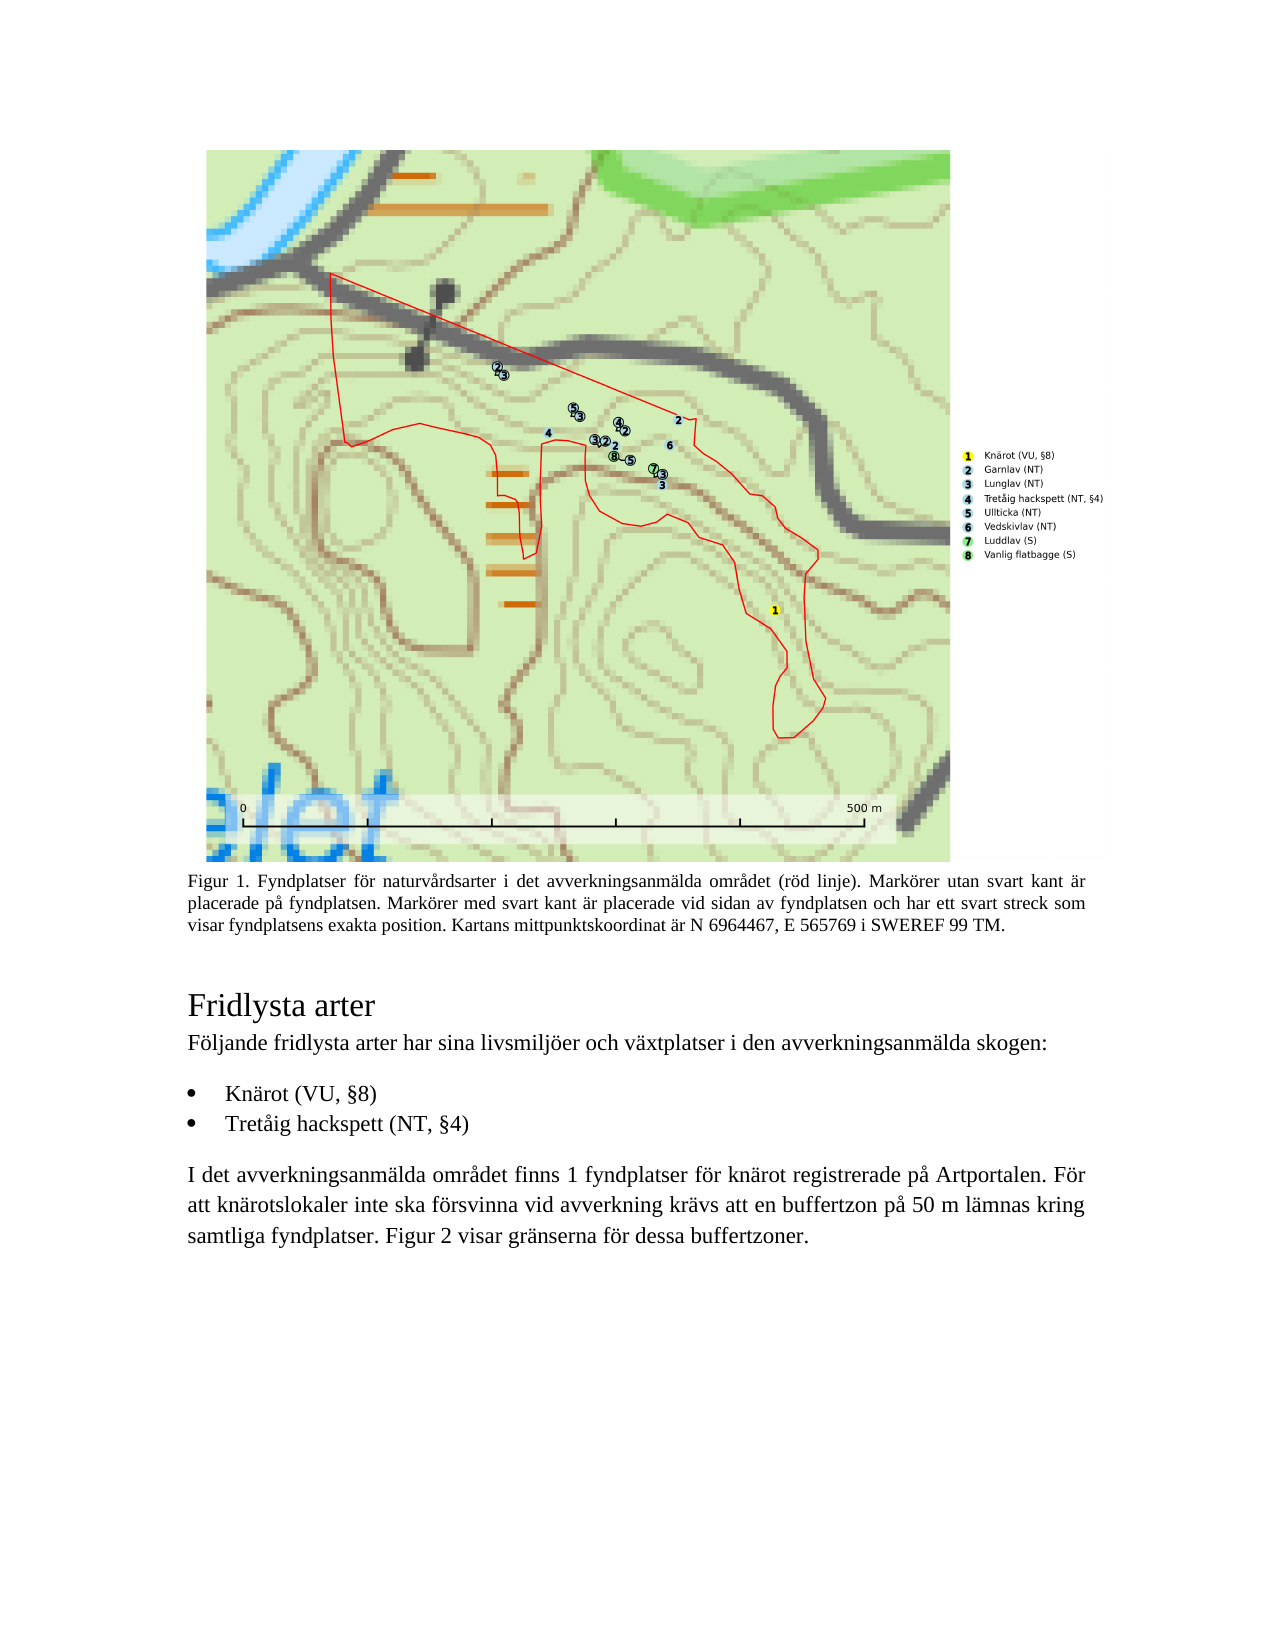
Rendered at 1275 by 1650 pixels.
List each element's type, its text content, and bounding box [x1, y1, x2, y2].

list Knärot (VU, §8) [187, 1080, 1087, 1106]
text Följande fridlysta arter har sina livsmiljöer och växtplatser i den avverkningsanmälda skogen: [187, 1029, 1087, 1055]
picture [206, 150, 1107, 862]
text I det avverkningsanmälda området finns 1 fyndplatser för knärot registrerade på Artportalen. För att knärotslokaler inte ska försvinna vid avverkning krävs att en buffertzon på 50 m lämnas kring samtliga fyndplatser. Figur 2 visar gränserna för dessa buffertzoner. [187, 1161, 1087, 1248]
list Tretåig hackspett (NT, §4) [187, 1110, 1087, 1137]
subtitle Fridlysta arter [187, 985, 1087, 1023]
text Figur 1. Fyndplatser för naturvårdsarter i det avverkningsanmälda området (röd linje). Markörer utan svart kant är placerade på fyndplatsen. Markörer med svart kant är placerade vid sidan av fyndplatsen och har ett svart streck som visar fyndplatsens exakta position. Kartans mittpunktskoordinat är N 6964467, E 565769 i SWEREF 99 TM. [187, 870, 1087, 935]
